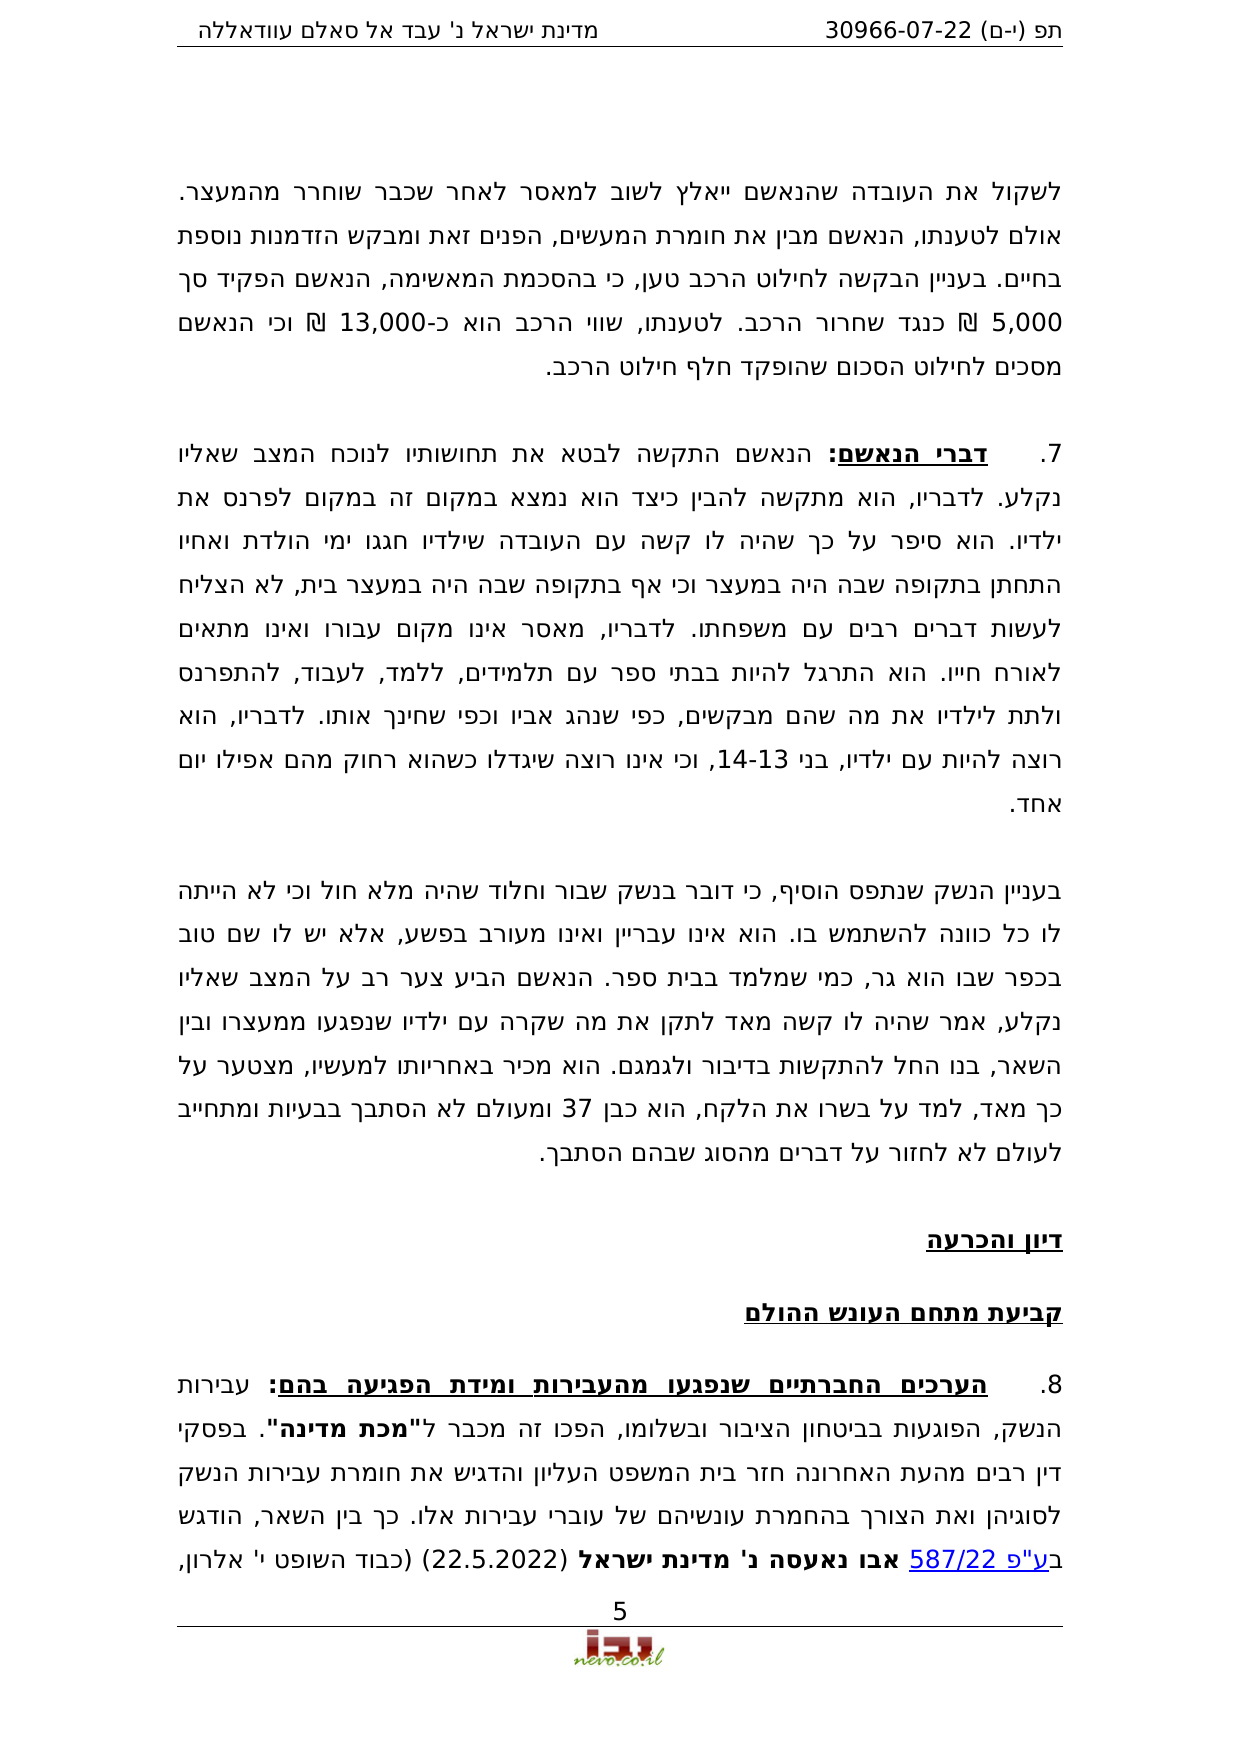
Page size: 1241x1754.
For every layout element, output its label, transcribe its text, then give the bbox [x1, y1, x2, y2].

text קביעת מתחם העונש ההולם [177, 1298, 1063, 1327]
picture [574, 1629, 666, 1667]
text דיון והכרעה [177, 1225, 1063, 1254]
text 7. דברי הנאשם: הנאשם התקשה לבטא את תחושותיו לנוכח המצב שאליו נקלע. לדבריו, הוא מתקשה להבין כיצד הוא נמצא במקום זה במקום לפרנס את ילדיו. הוא סיפר על כך שהיה לו קשה עם העובדה שילדיו חגגו ימי הולדת ואחיו התחתן בתקופה שבה היה במעצר וכי אף בתקופה שבה היה במעצר בית, לא הצליח לעשות דברים רבים עם משפחתו. לדבריו, מאסר אינו מקום עבורו ואינו מתאים לאורח חייו. הוא התרגל להיות בבתי ספר עם תלמידים, ללמד, לעבוד, להתפרנס ולתת לילדיו את מה שהם מבקשים, כפי שנהג אביו וכפי שחינך אותו. לדבריו, הוא רוצה להיות עם ילדיו, בני 14-13, וכי אינו רוצה שיגדלו כשהוא רחוק מהם אפילו יום אחד. [177, 439, 1063, 818]
text בעניין הנשק שנתפס הוסיף, כי דובר בנשק שבור וחלוד שהיה מלא חול וכי לא הייתה לו כל כוונה להשתמש בו. הוא אינו עבריין ואינו מעורב בפשע, אלא יש לו שם טוב בכפר שבו הוא גר, כמי שמלמד בבית ספר. הנאשם הביע צער רב על המצב שאליו נקלע, אמר שהיה לו קשה מאד לתקן את מה שקרה עם ילדיו שנפגעו ממעצרו ובין השאר, בנו החל להתקשות בדיבור ולגמגם. הוא מכיר באחריותו למעשיו, מצטער על כך מאד, למד על בשרו את הלקח, הוא כבן 37 ומעולם לא הסתבך בבעיות ומתחייב לעולם לא לחזור על דברים מהסוג שבהם הסתבך. [177, 876, 1063, 1168]
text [177, 177, 1063, 381]
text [177, 1370, 1063, 1574]
